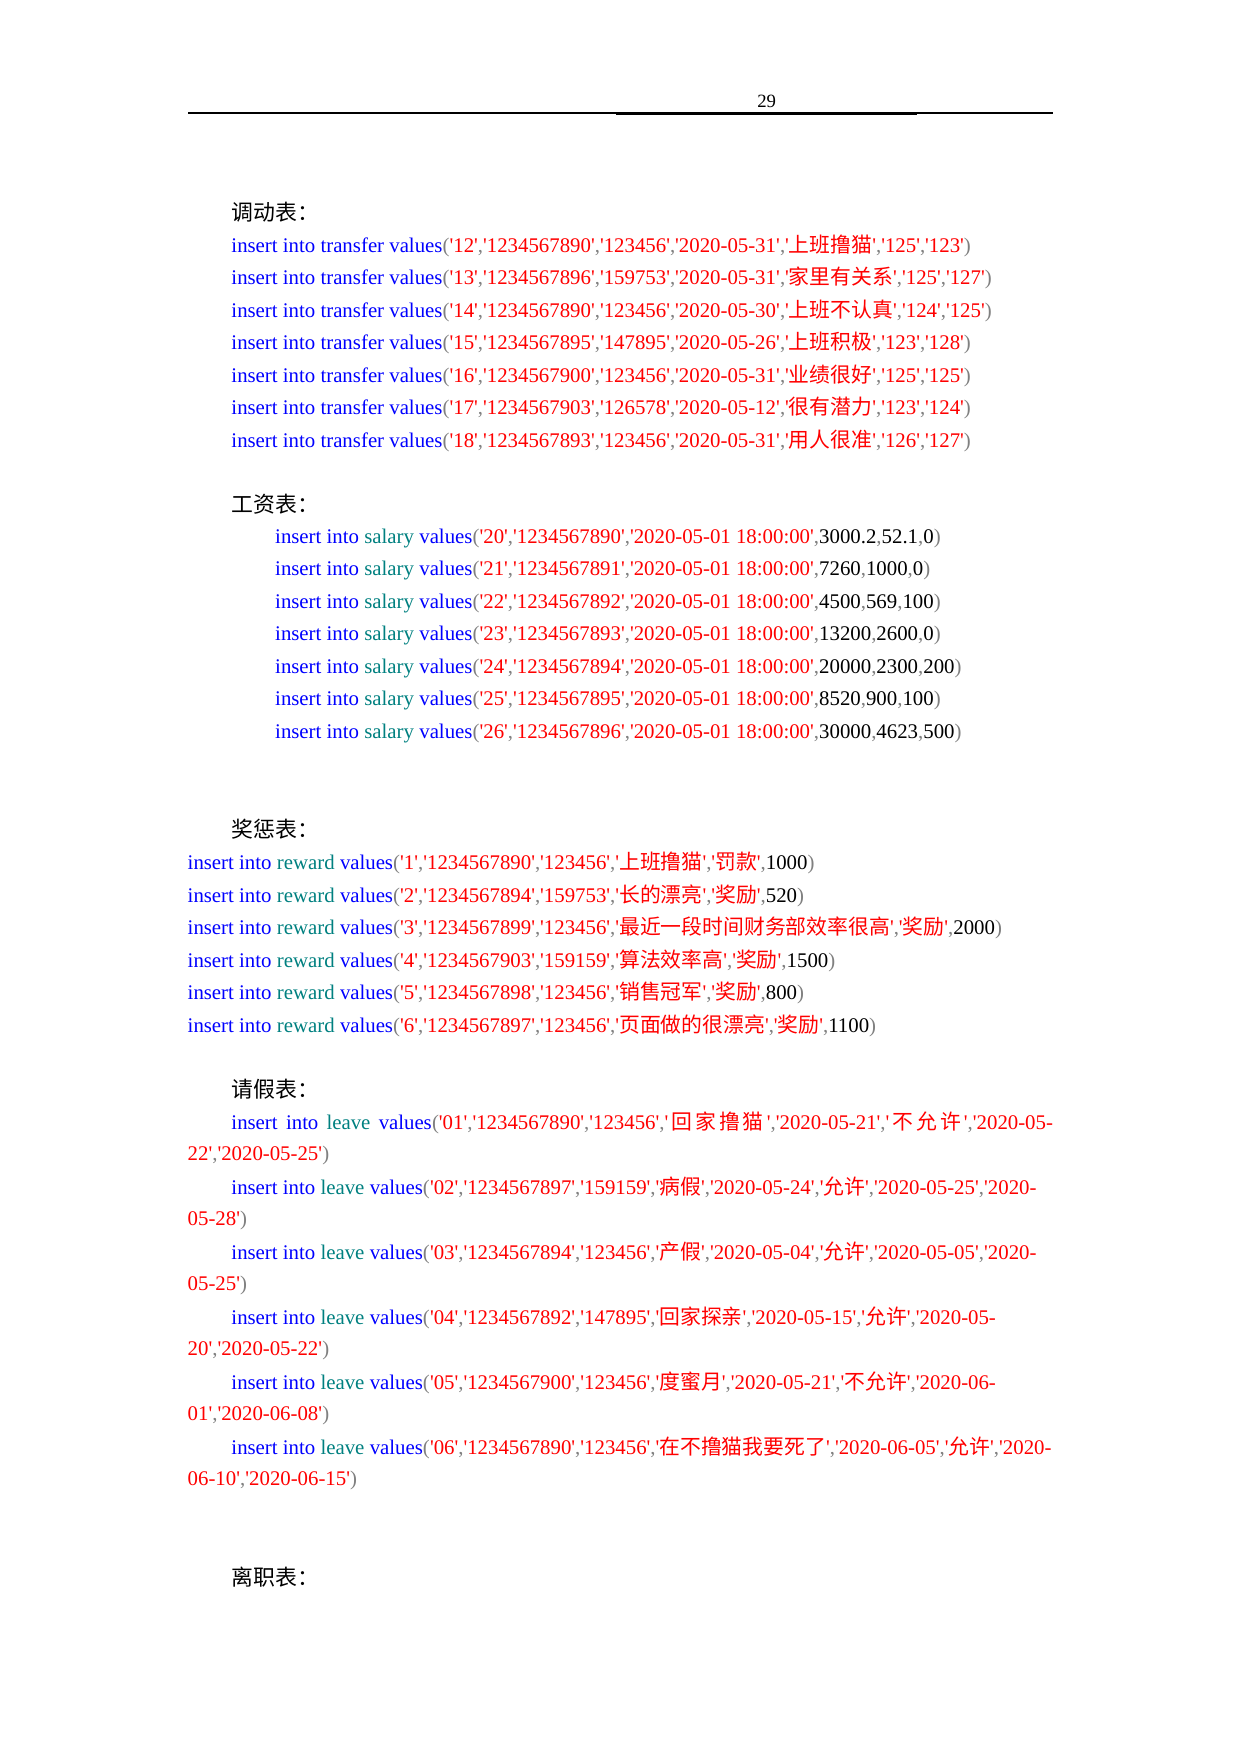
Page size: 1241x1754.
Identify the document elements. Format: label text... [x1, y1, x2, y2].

text 工资表： [187, 487, 1053, 519]
text insert into reward values('4','1234567903','159159','算法效率高','奖励',1500) [187, 942, 1053, 974]
text insert into transfer values('12','1234567890','123456','2020-05-31','上班撸猫','125','123') [187, 227, 1053, 259]
text insert into leave values('01','1234567890','123456','回家撸猫','2020-05-21','不允许','2020-05-22','2020-05-25') [187, 1104, 1053, 1169]
text insert into salary values('24','1234567894','2020-05-01 18:00:00',20000,2300,200) [231, 649, 1053, 682]
text insert into transfer values('17','1234567903','126578','2020-05-12','很有潜力','123','124') [187, 389, 1053, 422]
text insert into transfer values('15','1234567895','147895','2020-05-26','上班积极','123','128') [187, 324, 1053, 357]
text insert into transfer values('13','1234567896','159753','2020-05-31','家里有关系','125','127') [187, 259, 1053, 292]
text insert into leave values('03','1234567894','123456','产假','2020-05-04','允许','2020-05-05','2020-05-25') [187, 1234, 1053, 1299]
text insert into leave values('04','1234567892','147895','回家探亲','2020-05-15','允许','2020-05-20','2020-05-22') [187, 1299, 1053, 1364]
text insert into salary values('26','1234567896','2020-05-01 18:00:00',30000,4623,500) [231, 714, 1053, 747]
text insert into salary values('23','1234567893','2020-05-01 18:00:00',13200,2600,0) [231, 617, 1053, 649]
text insert into salary values('21','1234567891','2020-05-01 18:00:00',7260,1000,0) [231, 552, 1053, 584]
text insert into leave values('05','1234567900','123456','度蜜月','2020-05-21','不允许','2020-06-01','2020-06-08') [187, 1364, 1053, 1429]
text insert into reward values('2','1234567894','159753','长的漂亮','奖励',520) [187, 877, 1053, 909]
text insert into transfer values('16','1234567900','123456','2020-05-31','业绩很好','125','125') [187, 357, 1053, 389]
text insert into transfer values('14','1234567890','123456','2020-05-30','上班不认真','124','125') [187, 292, 1053, 324]
text insert into transfer values('18','1234567893','123456','2020-05-31','用人很准','126','127') [187, 422, 1053, 454]
text 奖惩表： [187, 812, 1053, 844]
text 离职表： [187, 1559, 1053, 1592]
text insert into reward values('6','1234567897','123456','页面做的很漂亮','奖励',1100) [187, 1007, 1053, 1039]
text insert into reward values('3','1234567899','123456','最近一段时间财务部效率很高','奖励',2000) [187, 909, 1053, 942]
text insert into reward values('5','1234567898','123456','销售冠军','奖励',800) [187, 974, 1053, 1007]
text insert into reward values('1','1234567890','123456','上班撸猫','罚款',1000) [187, 844, 1053, 877]
text insert into leave values('06','1234567890','123456','在不撸猫我要死了','2020-06-05','允许','2020-06-10','2020-06-15') [187, 1429, 1053, 1494]
text insert into salary values('20','1234567890','2020-05-01 18:00:00',3000.2,52.1,0) [231, 519, 1053, 552]
text insert into leave values('02','1234567897','159159','病假','2020-05-24','允许','2020-05-25','2020-05-28') [187, 1169, 1053, 1234]
text 请假表： [187, 1072, 1053, 1104]
text insert into salary values('22','1234567892','2020-05-01 18:00:00',4500,569,100) [231, 584, 1053, 617]
text 调动表： [187, 194, 1053, 227]
text insert into salary values('25','1234567895','2020-05-01 18:00:00',8520,900,100) [231, 682, 1053, 714]
